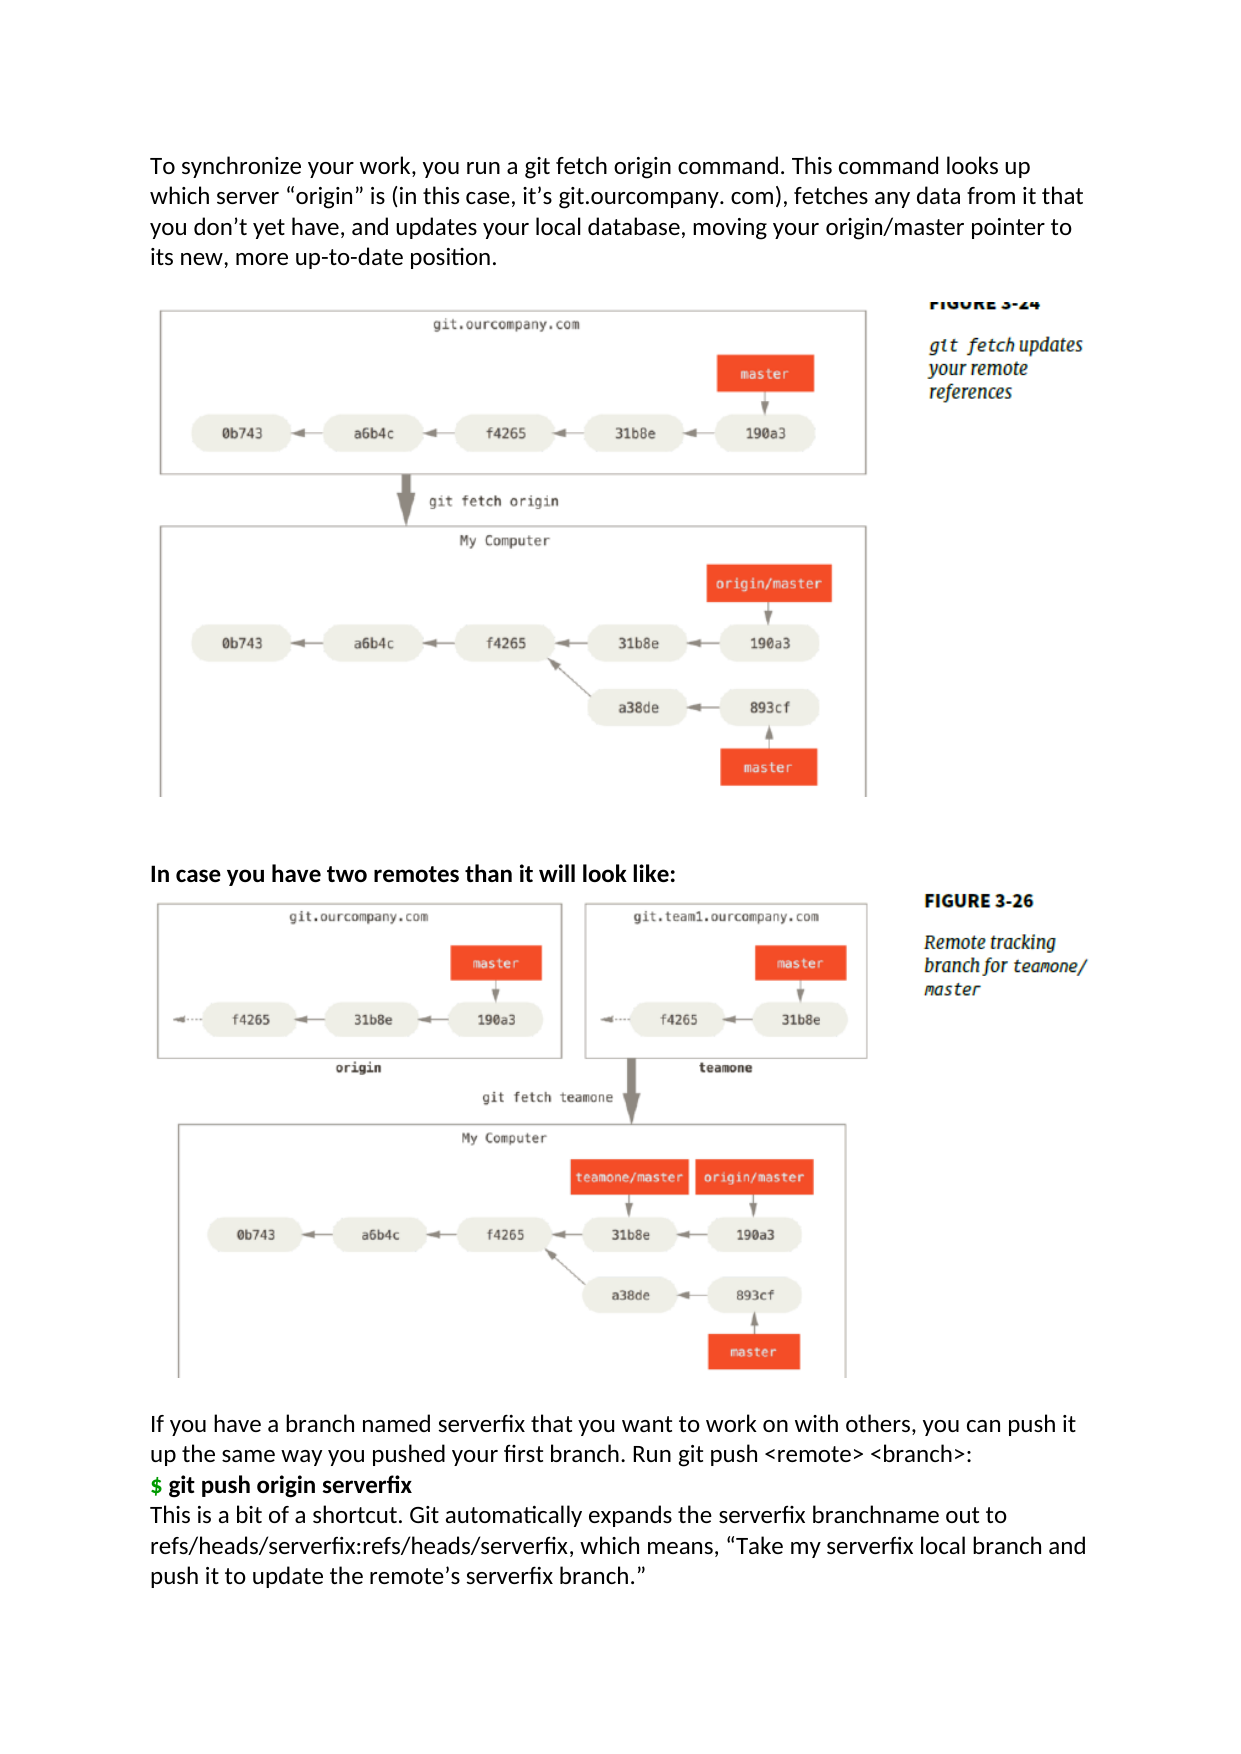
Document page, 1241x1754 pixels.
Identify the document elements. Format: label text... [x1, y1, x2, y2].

text In case you have two remotes than it will look like: [150, 858, 1090, 888]
text $ git push origin serverfix [150, 1469, 1090, 1499]
text If you have a branch named serverfix that you want to work on with others, you can push it up the same way you pushed your first branch. Run git push <remote> <branch>: [150, 1408, 1090, 1469]
text To synchronize your work, you run a git fetch origin command. This command looks up which server “origin” is (in this case, it’s git.ourcompany. com), fetches any data from it that you don’t yet have, and updates your local database, moving your origin/master pointer to its new, more up-to-date position. [150, 150, 1090, 272]
text This is a bit of a shortcut. Git automatically expands the serverfix branchname out to refs/heads/serverfix:refs/heads/serverfix, which means, “Take my serverfix local branch and push it to update the remote’s serverfix branch.” [150, 1499, 1090, 1591]
